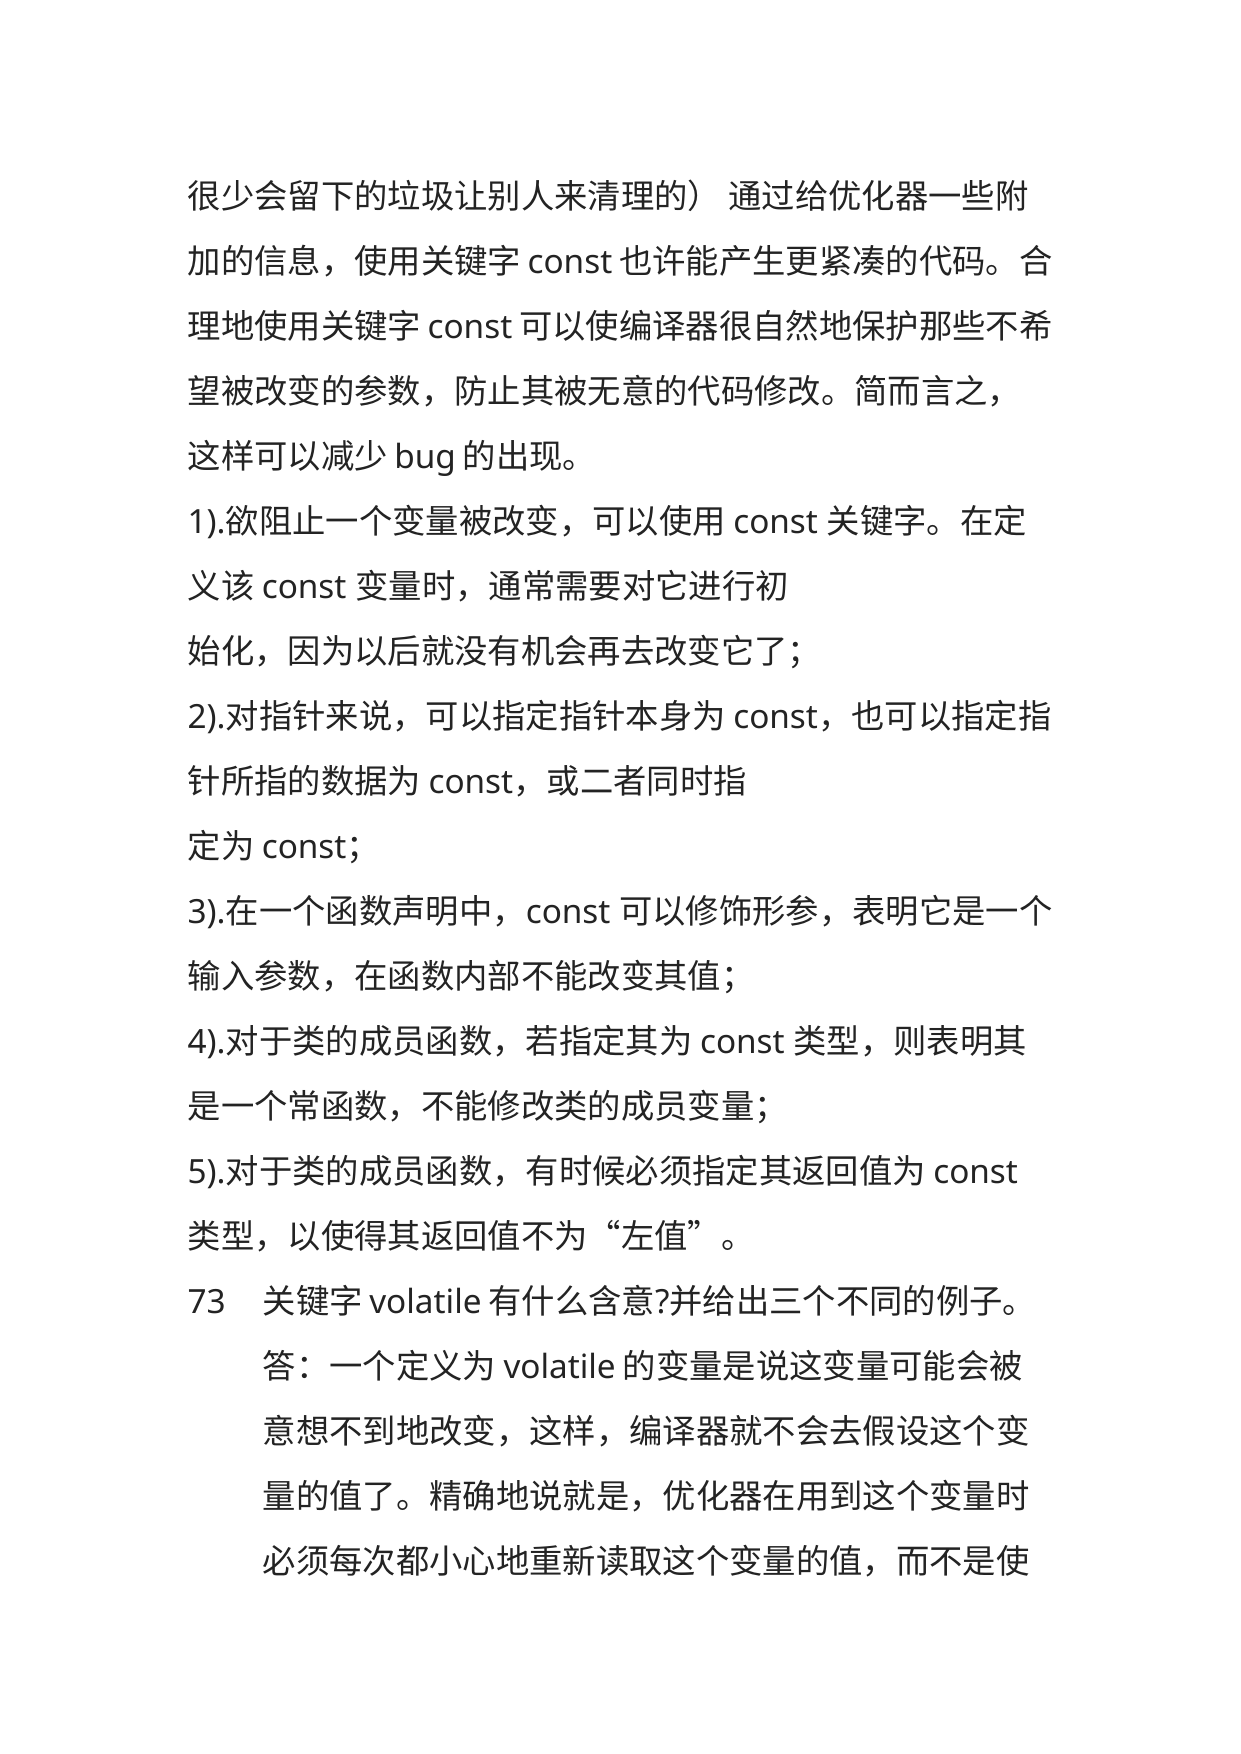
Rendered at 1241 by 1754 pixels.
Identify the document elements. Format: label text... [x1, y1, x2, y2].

text 定为 const； [187, 812, 1053, 877]
text 1).欲阻止一个变量被改变，可以使用 const 关键字。在定义该 const 变量时，通常需要对它进行初 [187, 487, 1053, 617]
text 2).对指针来说，可以指定指针本身为 const，也可以指定指针所指的数据为 const，或二者同时指 [187, 682, 1053, 812]
text 始化，因为以后就没有机会再去改变它了； [187, 617, 1053, 682]
text 3).在一个函数声明中，const 可以修饰形参，表明它是一个输入参数，在函数内部不能改变其值； [187, 877, 1053, 1007]
text 4).对于类的成员函数，若指定其为 const 类型，则表明其是一个常函数，不能修改类的成员变量； [187, 1007, 1053, 1137]
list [187, 1267, 1053, 1592]
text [187, 162, 1053, 487]
text 5).对于类的成员函数，有时候必须指定其返回值为 const 类型，以使得其返回值不为“左值”。 [187, 1137, 1053, 1267]
